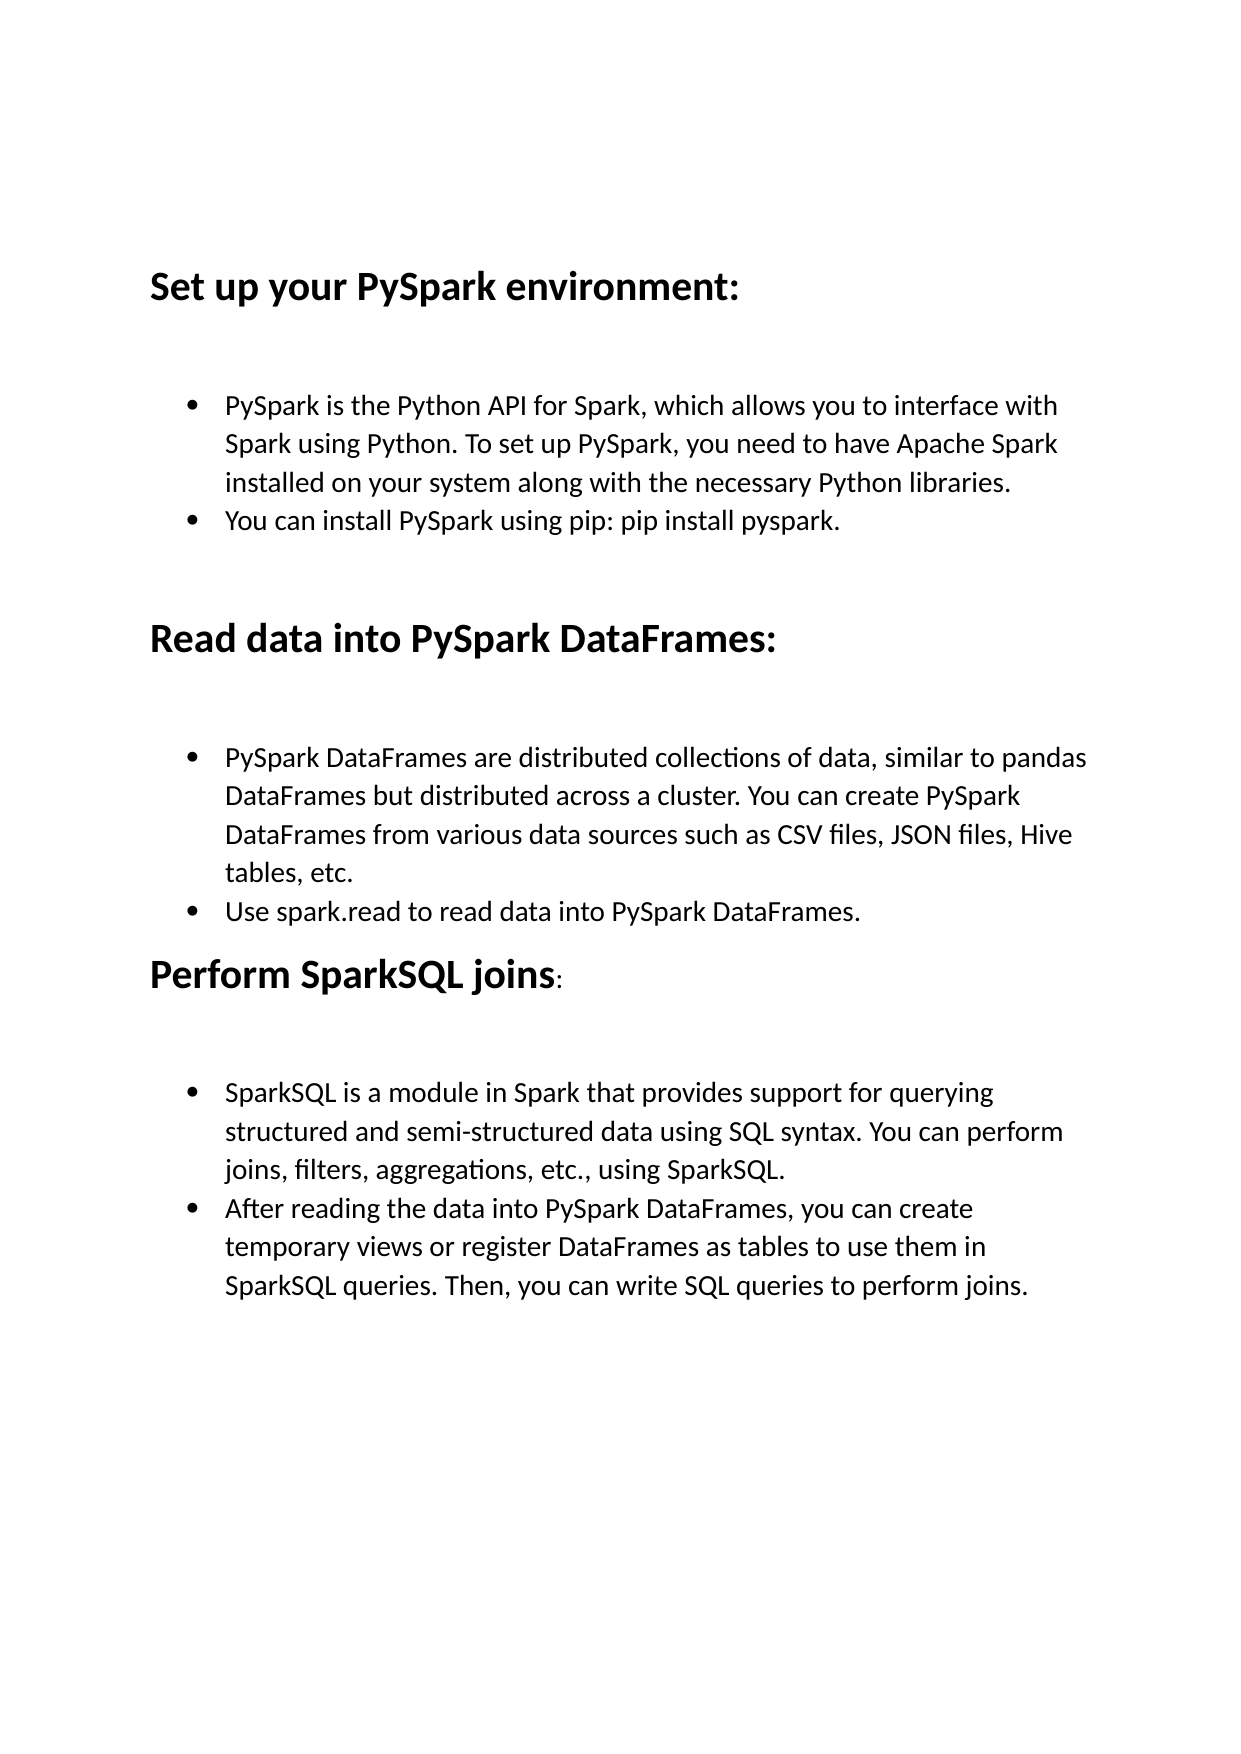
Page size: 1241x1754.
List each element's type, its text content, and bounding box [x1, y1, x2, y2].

list You can install PySpark using pip: pip install pyspark. [187, 502, 1090, 538]
list Use spark.read to read data into PySpark DataFrames. [187, 893, 1090, 928]
text Set up your PySpark environment: [150, 260, 1090, 311]
text Read data into PySpark DataFrames: [150, 612, 1090, 663]
list SparkSQL is a module in Spark that provides support for querying structured and semi-structured data using SQL syntax. You can perform joins, filters, aggregations, etc., using SparkSQL. [187, 1074, 1090, 1187]
list PySpark is the Python API for Spark, which allows you to interface with Spark using Python. To set up PySpark, you need to have Apache Spark installed on your system along with the necessary Python libraries. [187, 387, 1090, 499]
list PySpark DataFrames are distributed collections of data, similar to pandas DataFrames but distributed across a cluster. You can create PySpark DataFrames from various data sources such as CSV files, JSON files, Hive tables, etc. [187, 739, 1090, 890]
list After reading the data into PySpark DataFrames, you can create temporary views or register DataFrames as tables to use them in SparkSQL queries. Then, you can write SQL queries to perform joins. [187, 1190, 1090, 1302]
text Perform SparkSQL joins: [150, 948, 1090, 999]
